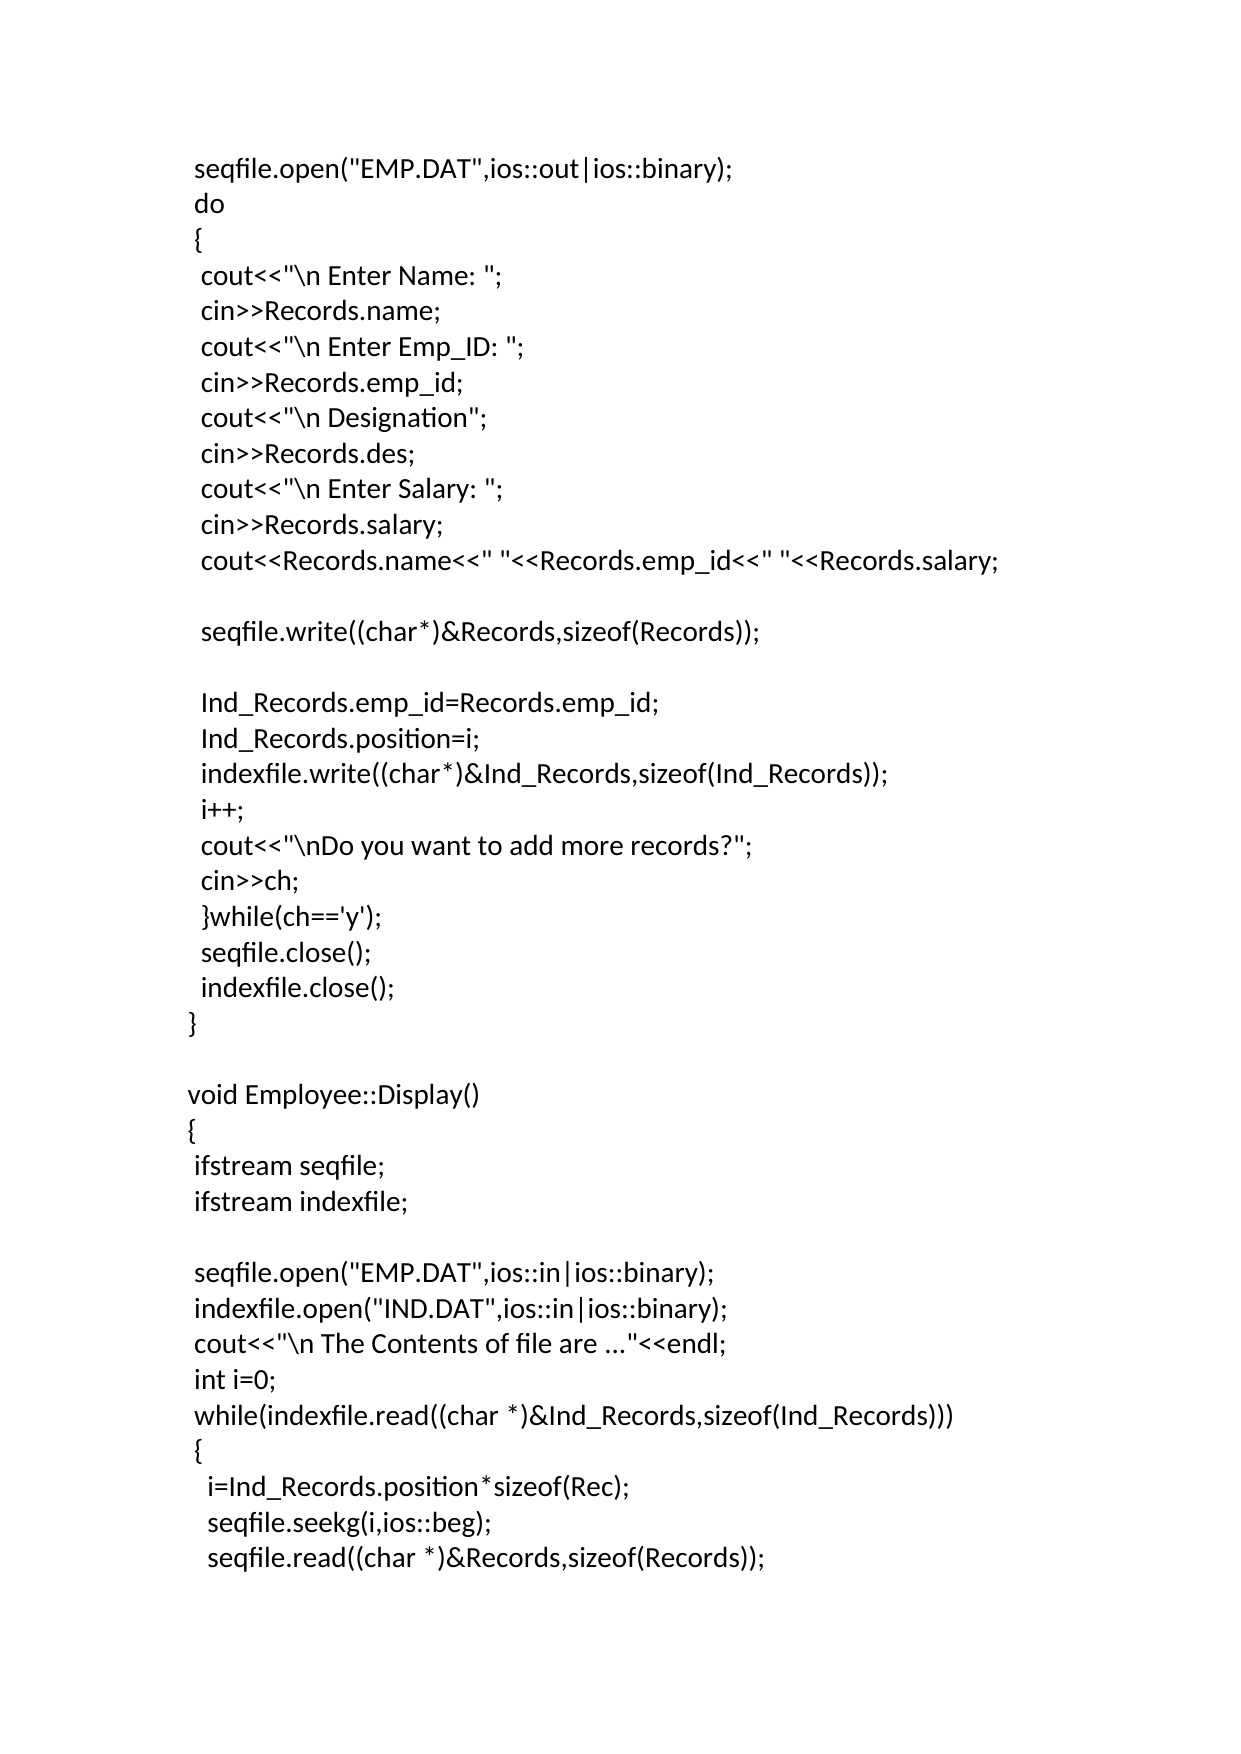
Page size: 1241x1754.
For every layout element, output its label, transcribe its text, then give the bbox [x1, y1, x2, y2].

text cin>>Records.des; [187, 435, 1053, 471]
text { [187, 221, 1053, 257]
text cin>>Records.emp_id; [187, 364, 1053, 399]
text cout<<"\n Designation"; [187, 399, 1053, 435]
text ifstream seqfile; [187, 1147, 1053, 1183]
text { [187, 1432, 1053, 1468]
text cin>>Records.name; [187, 292, 1053, 328]
text ifstream indexfile; [187, 1183, 1053, 1219]
text while(indexfile.read((char *)&Ind_Records,sizeof(Ind_Records))) [187, 1397, 1053, 1432]
text cout<<"\n Enter Name: "; [187, 257, 1053, 292]
text { [187, 1112, 1053, 1147]
text void Employee::Display() [187, 1076, 1053, 1112]
text seqfile.open("EMP.DAT",ios::in|ios::binary); [187, 1254, 1053, 1290]
text cout<<"\n The Contents of file are ..."<<endl; [187, 1326, 1053, 1361]
text int i=0; [187, 1361, 1053, 1397]
text cin>>Records.salary; [187, 506, 1053, 542]
text indexfile.open("IND.DAT",ios::in|ios::binary); [187, 1290, 1053, 1326]
text seqfile.seekg(i,ios::beg); [187, 1504, 1053, 1539]
text Ind_Records.emp_id=Records.emp_id; [187, 684, 1053, 720]
text }while(ch=='y'); [187, 898, 1053, 934]
text } [187, 1005, 1053, 1041]
text i=Ind_Records.position*sizeof(Rec); [187, 1468, 1053, 1504]
text Ind_Records.position=i; [187, 720, 1053, 756]
text cin>>ch; [187, 862, 1053, 898]
text indexfile.close(); [187, 969, 1053, 1005]
text do [187, 186, 1053, 221]
text seqfile.write((char*)&Records,sizeof(Records)); [187, 613, 1053, 649]
text cout<<Records.name<<" "<<Records.emp_id<<" "<<Records.salary; [187, 542, 1053, 577]
text i++; [187, 791, 1053, 827]
text cout<<"\nDo you want to add more records?"; [187, 827, 1053, 862]
text seqfile.read((char *)&Records,sizeof(Records)); [187, 1539, 1053, 1575]
text cout<<"\n Enter Salary: "; [187, 471, 1053, 506]
text seqfile.open("EMP.DAT",ios::out|ios::binary); [187, 150, 1053, 186]
text seqfile.close(); [187, 934, 1053, 969]
text indexfile.write((char*)&Ind_Records,sizeof(Ind_Records)); [187, 756, 1053, 791]
text cout<<"\n Enter Emp_ID: "; [187, 328, 1053, 364]
